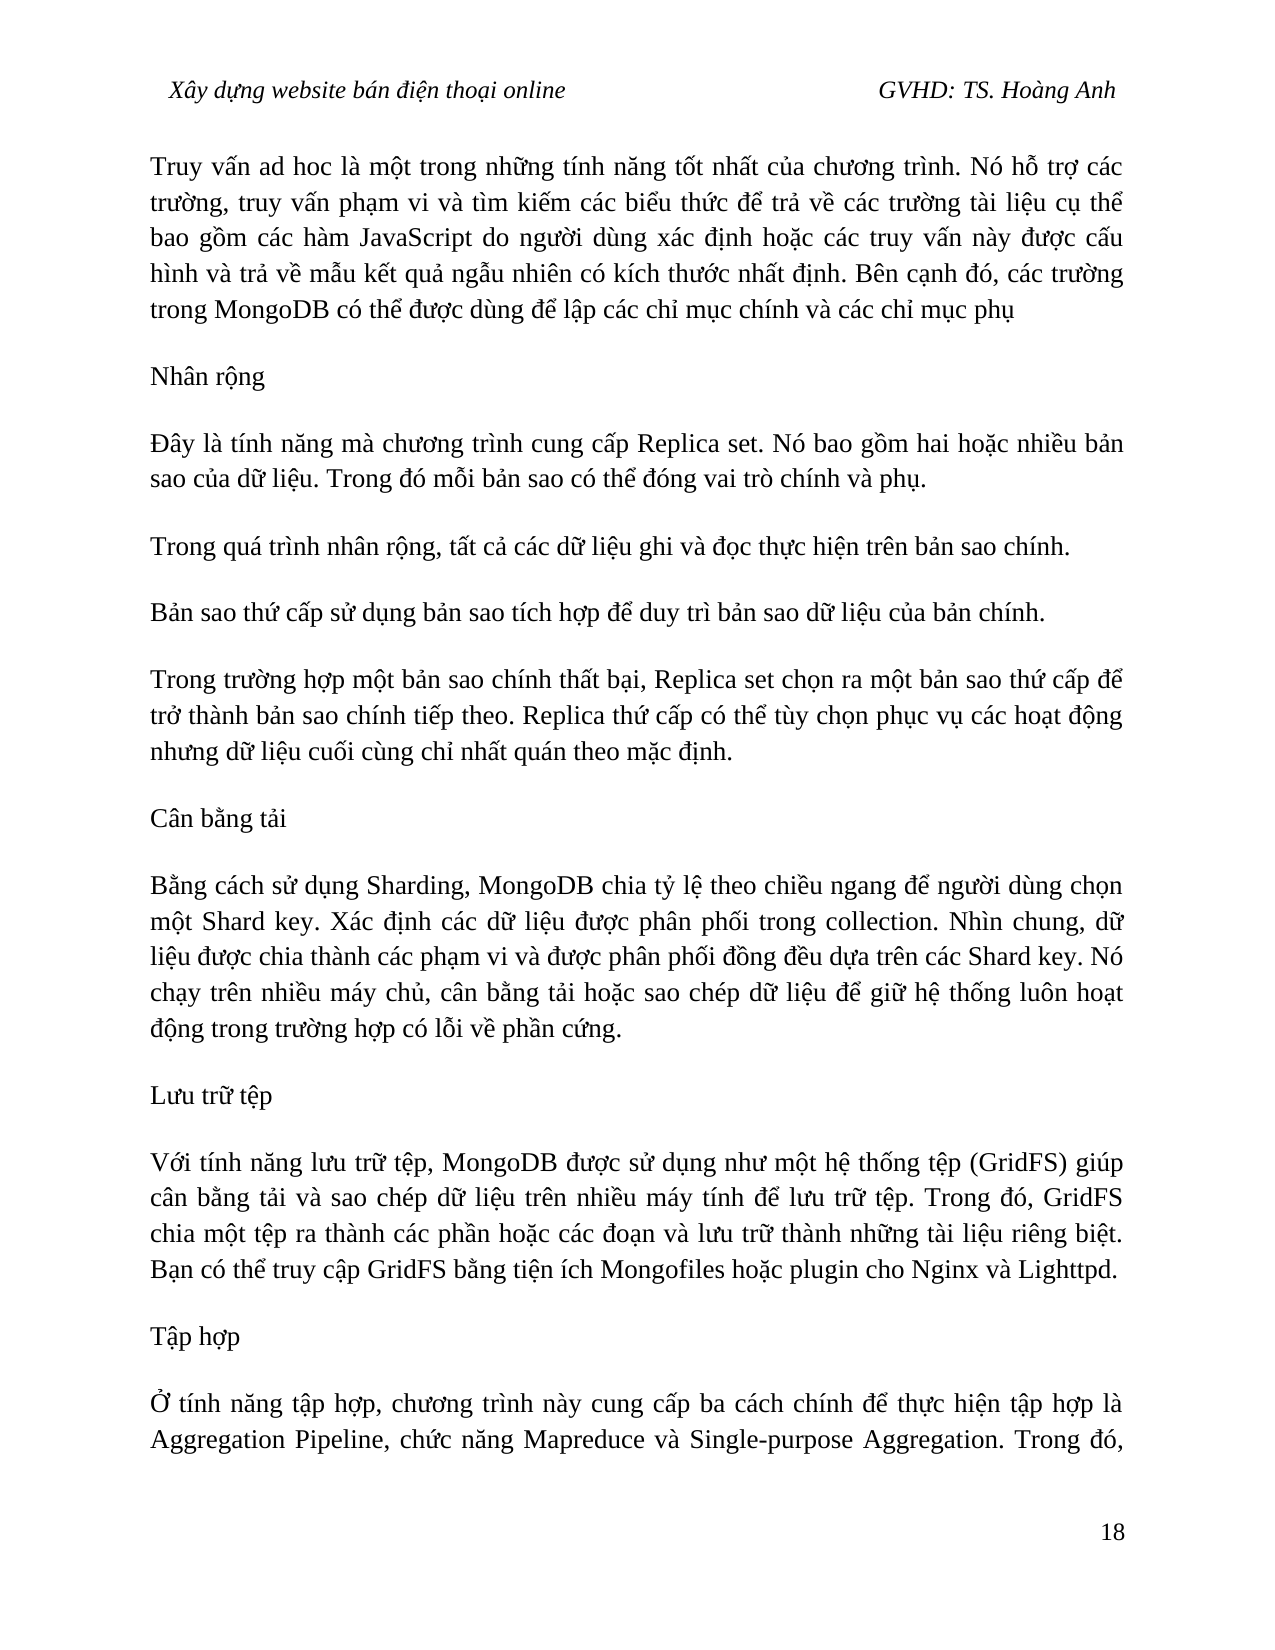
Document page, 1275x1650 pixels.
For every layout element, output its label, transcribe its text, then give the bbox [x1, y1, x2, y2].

text Bằng cách sử dụng Sharding, MongoDB chia tỷ lệ theo chiều ngang để người dùng chọn một Shard key. Xác định các dữ liệu được phân phối trong collection. Nhìn chung, dữ liệu được chia thành các phạm vi và được phân phối đồng đều dựa trên các Shard key. Nó chạy trên nhiều máy chủ, cân bằng tải hoặc sao chép dữ liệu để giữ hệ thống luôn hoạt động trong trường hợp có lỗi về phần cứng. [150, 869, 1125, 1043]
text Tập hợp [150, 1320, 1125, 1351]
text Với tính năng lưu trữ tệp, MongoDB được sử dụng như một hệ thống tệp (GridFS) giúp cân bằng tải và sao chép dữ liệu trên nhiều máy tính để lưu trữ tệp. Trong đó, GridFS chia một tệp ra thành các phần hoặc các đoạn và lưu trữ thành những tài liệu riêng biệt. Bạn có thể truy cập GridFS bằng tiện ích Mongofiles hoặc plugin cho Nginx và Lighttpd. [150, 1146, 1125, 1284]
text Lưu trữ tệp [150, 1079, 1125, 1110]
text Trong trường hợp một bản sao chính thất bại, Replica set chọn ra một bản sao thứ cấp để trở thành bản sao chính tiếp theo. Replica thứ cấp có thể tùy chọn phục vụ các hoạt động nhưng dữ liệu cuối cùng chỉ nhất quán theo mặc định. [150, 663, 1125, 766]
text Truy vấn ad hoc là một trong những tính năng tốt nhất của chương trình. Nó hỗ trợ các trường, truy vấn phạm vi và tìm kiếm các biểu thức để trả về các trường tài liệu cụ thể bao gồm các hàm JavaScript do người dùng xác định hoặc các truy vấn này được cấu hình và trả về mẫu kết quả ngẫu nhiên có kích thước nhất định. Bên cạnh đó, các trường trong MongoDB có thể được dùng để lập các chỉ mục chính và các chỉ mục phụ [150, 150, 1125, 324]
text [150, 1387, 1125, 1454]
text Nhân rộng [150, 360, 1125, 391]
text Bản sao thứ cấp sử dụng bản sao tích hợp để duy trì bản sao dữ liệu của bản chính. [150, 597, 1125, 628]
text Đây là tính năng mà chương trình cung cấp Replica set. Nó bao gồm hai hoặc nhiều bản sao của dữ liệu. Trong đó mỗi bản sao có thể đóng vai trò chính và phụ. [150, 427, 1125, 494]
text Trong quá trình nhân rộng, tất cả các dữ liệu ghi và đọc thực hiện trên bản sao chính. [150, 529, 1125, 561]
text Cân bằng tải [150, 802, 1125, 833]
